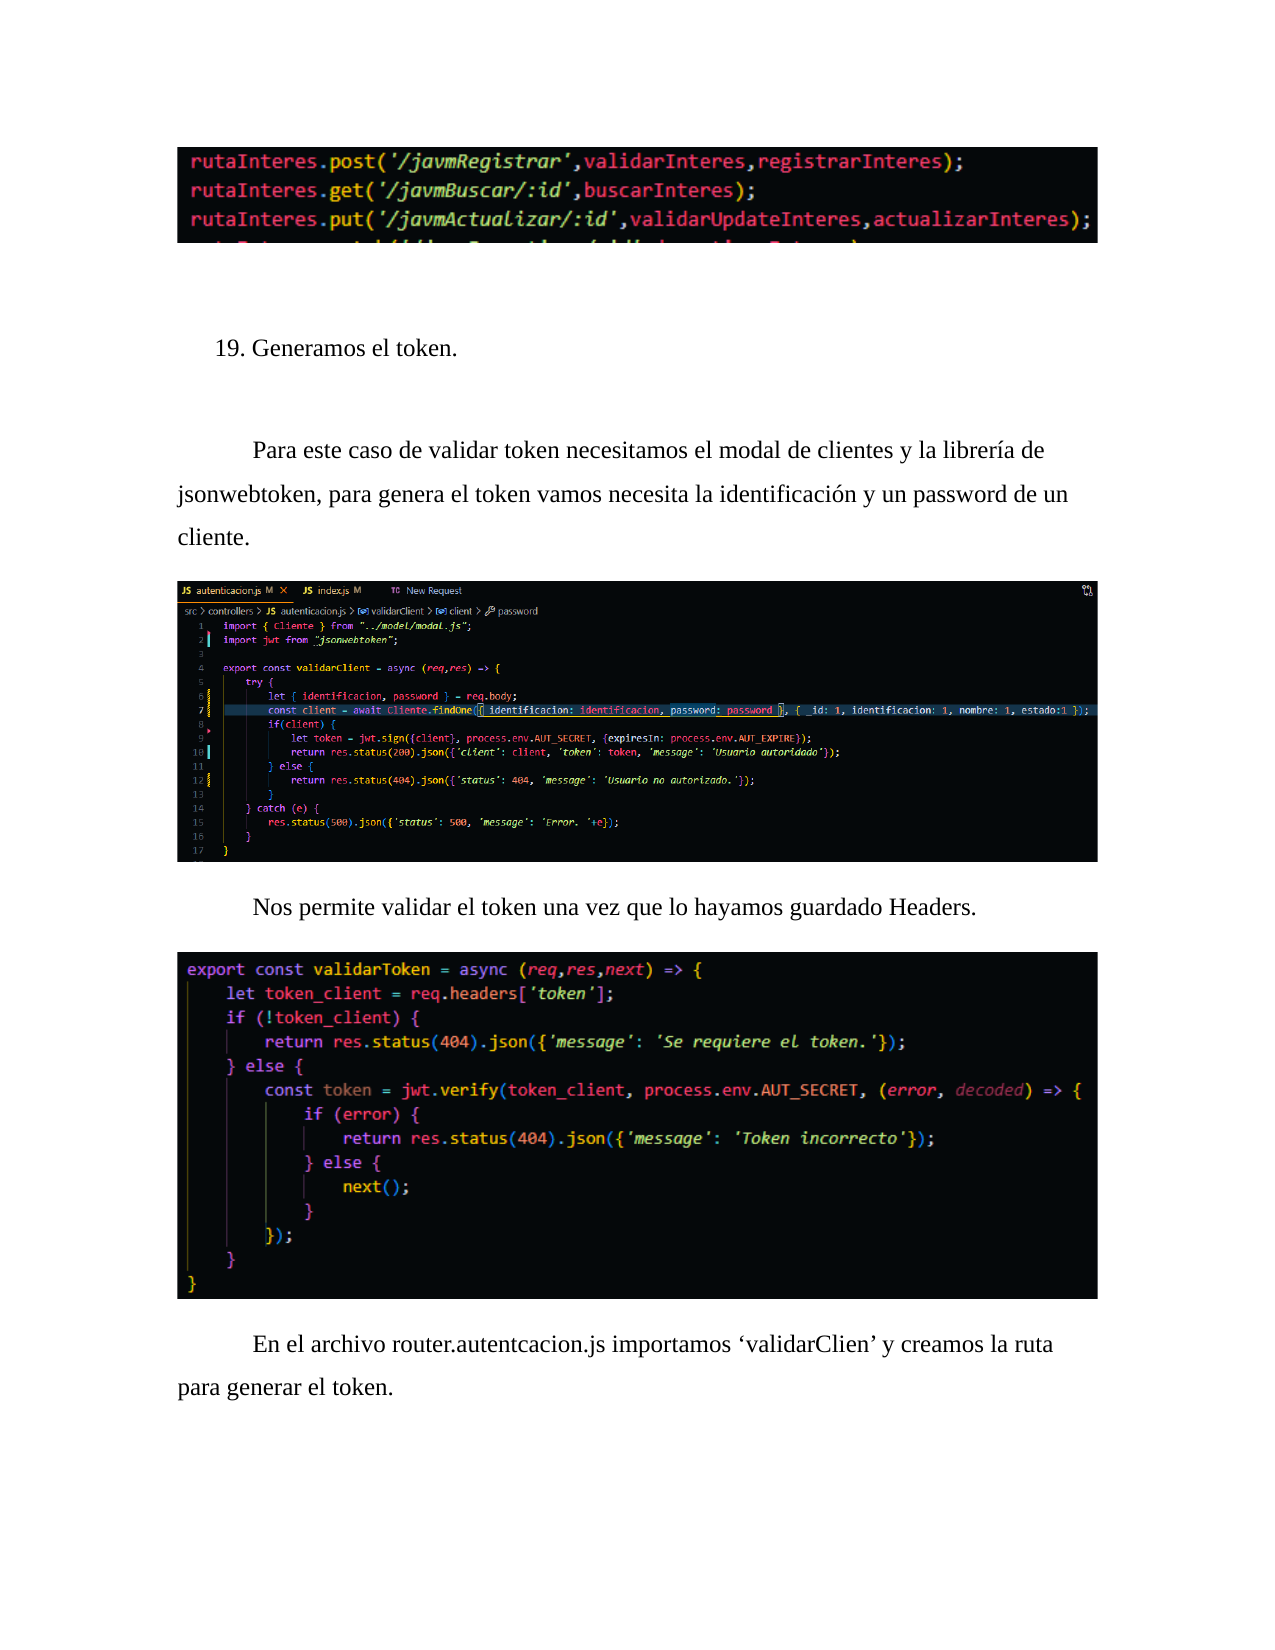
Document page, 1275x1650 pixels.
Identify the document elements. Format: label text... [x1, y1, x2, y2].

list Generamos el token. [214, 333, 1098, 361]
text En el archivo router.autentcacion.js importamos ‘validarClien’ y creamos la ruta para generar el token. [177, 1329, 1098, 1401]
picture [177, 147, 1098, 243]
text Nos permite validar el token una vez que lo hayamos guardado Headers. [177, 892, 1098, 921]
picture [177, 952, 1098, 1299]
picture [177, 581, 1098, 862]
text Para este caso de validar token necesitamos el modal de clientes y la librería de jsonwebtoken, para genera el token vamos necesita la identificación y un password de un cliente. [177, 436, 1098, 551]
